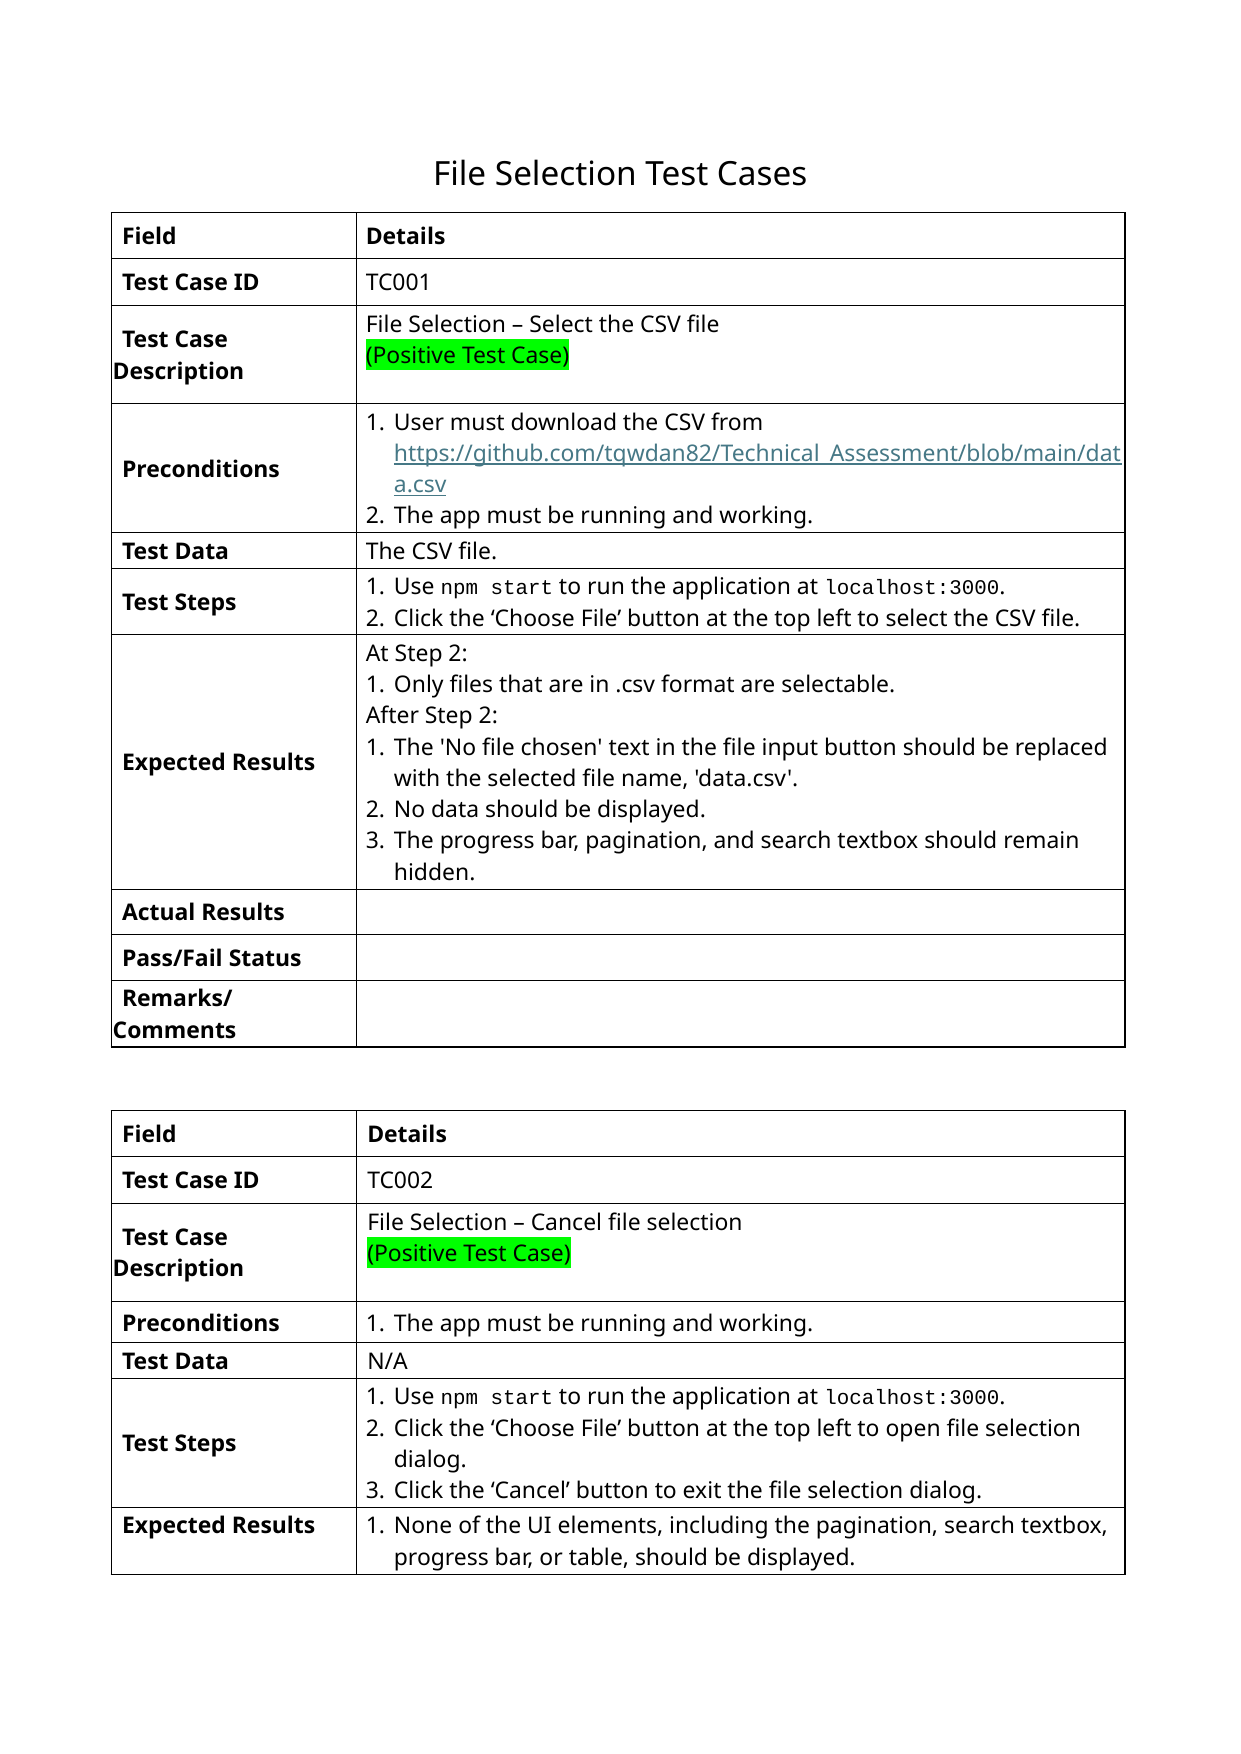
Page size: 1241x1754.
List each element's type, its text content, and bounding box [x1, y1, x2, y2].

table_cell At Step 2: Only files that are in .csv format are selectable. After Step 2: The 'No file chosen' text in the file input button should be replaced with the selected file name, 'data.csv'. No data should be displayed. The progress bar, pagination, and search textbox should remain hidden. [357, 635, 1124, 888]
table_cell Test Case ID [112, 259, 356, 305]
table_cell Expected Results [112, 1508, 356, 1573]
table_cell Use npm start to run the application at localhost:3000. Click the ‘Choose File’ button at the top left to select the CSV file. [357, 569, 1124, 634]
table_cell Test Case ID [112, 1157, 356, 1203]
table_cell File Selection – Cancel file selection (Positive Test Case) [357, 1204, 1124, 1301]
table_cell Test Case Description [112, 1204, 356, 1301]
table_cell TC002 [357, 1157, 1124, 1203]
table_cell Pass/Fail Status [112, 935, 356, 980]
table_header Details [357, 213, 1124, 258]
table_cell User must download the CSV from https://github.com/tqwdan82/Technical_Assessment/blob/main/data.csv The app must be running and working. [357, 404, 1124, 532]
table_cell Test Case Description [112, 306, 356, 403]
table_cell The app must be running and working. [357, 1302, 1124, 1342]
table_header Details [357, 1111, 1124, 1156]
table_cell [357, 981, 1124, 1046]
table_cell Test Data [112, 533, 356, 568]
table_cell Use npm start to run the application at localhost:3000. Click the ‘Choose File’ button at the top left to open file selection dialog. Click the ‘Cancel’ button to exit the file selection dialog. [357, 1379, 1124, 1507]
table_cell Preconditions [112, 404, 356, 532]
table_cell Expected Results [112, 635, 356, 888]
table_cell Test Data [112, 1343, 356, 1378]
table_cell Test Steps [112, 569, 356, 634]
table_cell Actual Results [112, 890, 356, 934]
table_cell [357, 935, 1124, 980]
table_header Field [112, 213, 356, 258]
table_header Field [112, 1111, 356, 1156]
table_cell TC001 [357, 259, 1124, 305]
table_cell Remarks/Comments [112, 981, 356, 1046]
table_cell Test Steps [112, 1379, 356, 1507]
table_cell File Selection – Select the CSV file (Positive Test Case) [357, 306, 1124, 403]
table_cell N/A [357, 1343, 1124, 1378]
table_cell Preconditions [112, 1302, 356, 1342]
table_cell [357, 1508, 1124, 1573]
table_cell The CSV file. [357, 533, 1124, 568]
table_cell [357, 890, 1124, 934]
text File Selection Test Cases [112, 150, 1128, 195]
